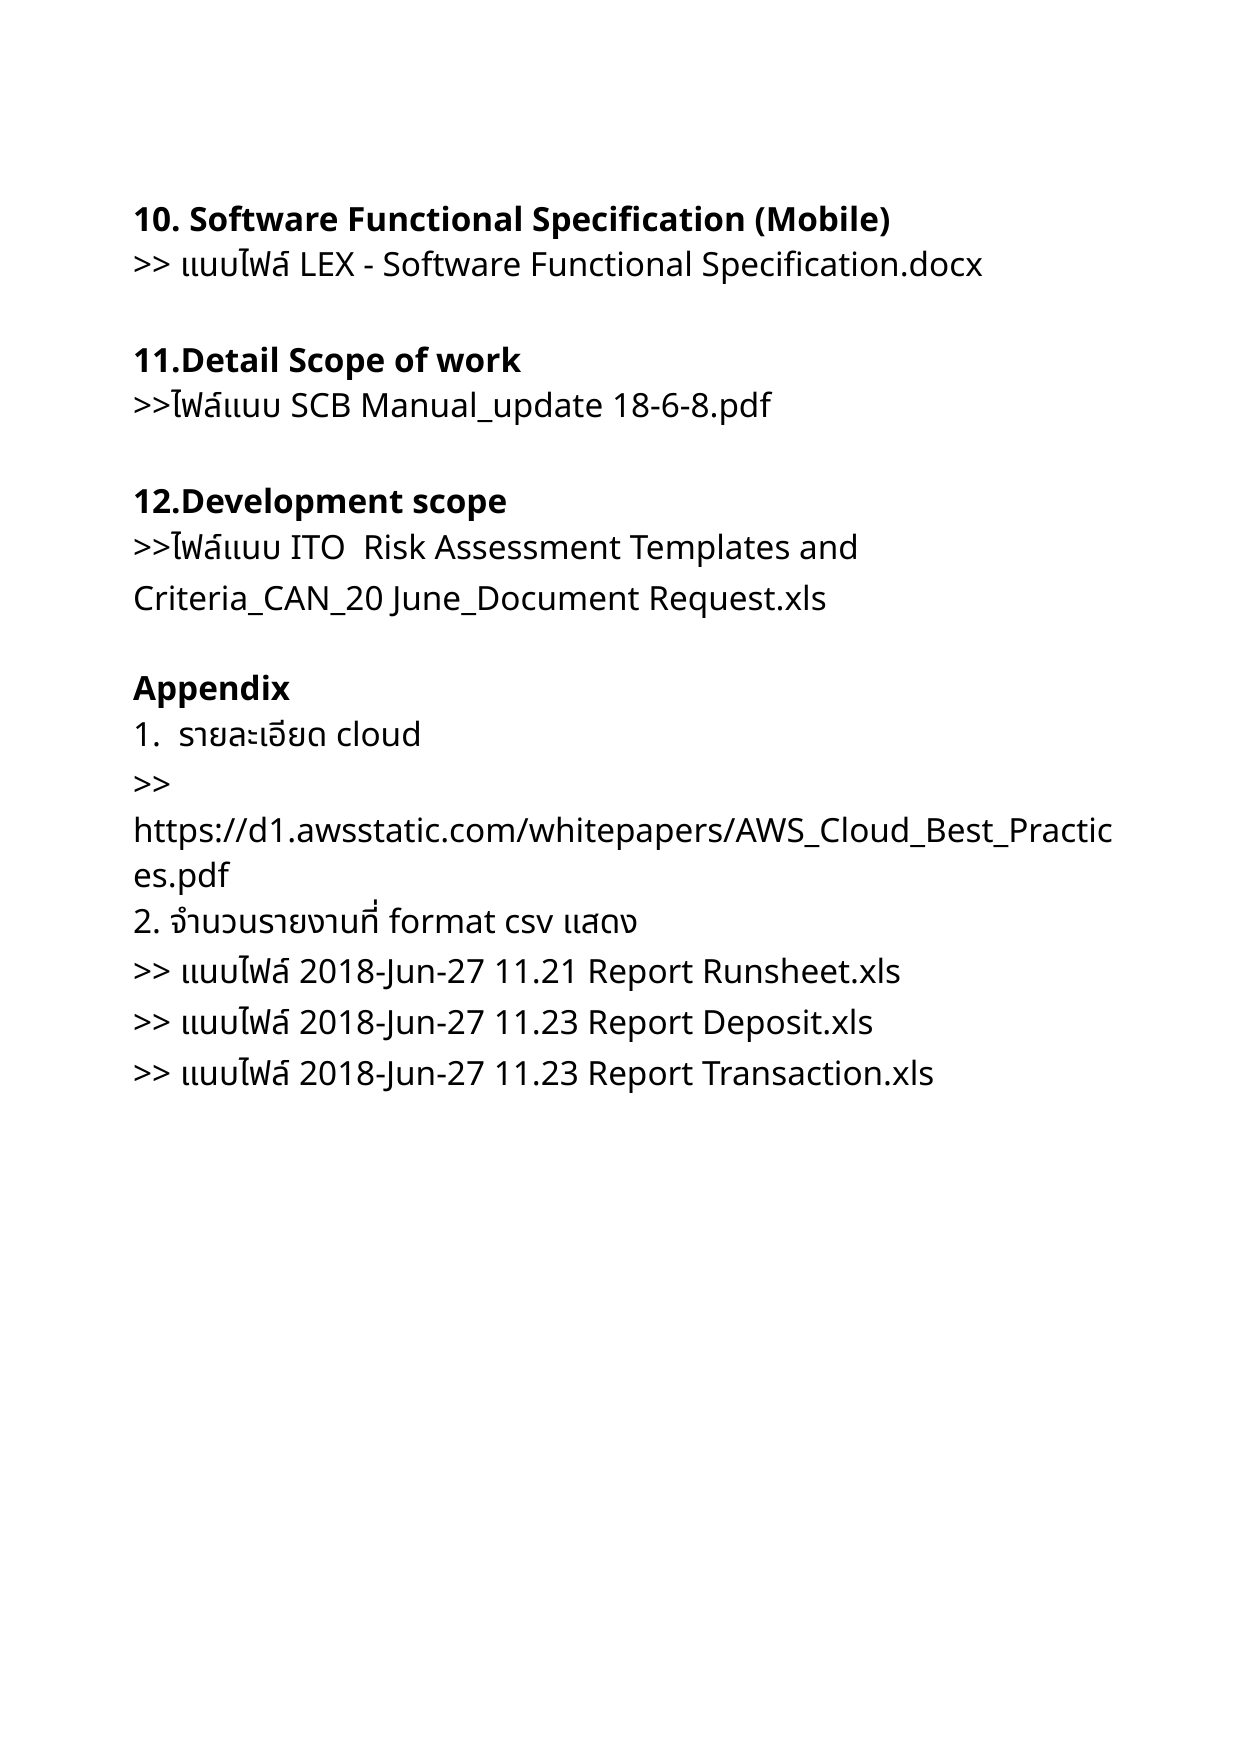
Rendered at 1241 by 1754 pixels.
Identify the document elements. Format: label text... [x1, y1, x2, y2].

text >> แนบไฟล์ 2018-Jun-27 11.23 Report Transaction.xls [133, 1049, 1125, 1100]
text 12.Development scope [133, 478, 1125, 524]
text 2. จำนวนรายงานที่ format csv แสดง [133, 897, 1125, 948]
text Appendix [133, 665, 1125, 711]
text 1. รายละเอียด cloud [133, 711, 1125, 761]
text >> แนบไฟล์ LEX - Software Functional Specification.docx [133, 241, 1125, 291]
text 10. Software Functional Specification (Mobile) [133, 195, 1125, 241]
text 11.Detail Scope of work [133, 337, 1125, 382]
text >>ไฟล์แนบ SCB Manual_update 18-6-8.pdf [133, 382, 1125, 433]
text >> https://d1.awsstatic.com/whitepapers/AWS_Cloud_Best_Practices.pdf [133, 761, 1125, 897]
text >>ไฟล์แนบ ITO Risk Assessment Templates and Criteria_CAN_20 June_Document Request.xls [133, 524, 1050, 620]
text >> แนบไฟล์ 2018-Jun-27 11.21 Report Runsheet.xls [133, 948, 1125, 999]
text >> แนบไฟล์ 2018-Jun-27 11.23 Report Deposit.xls [133, 999, 1125, 1049]
